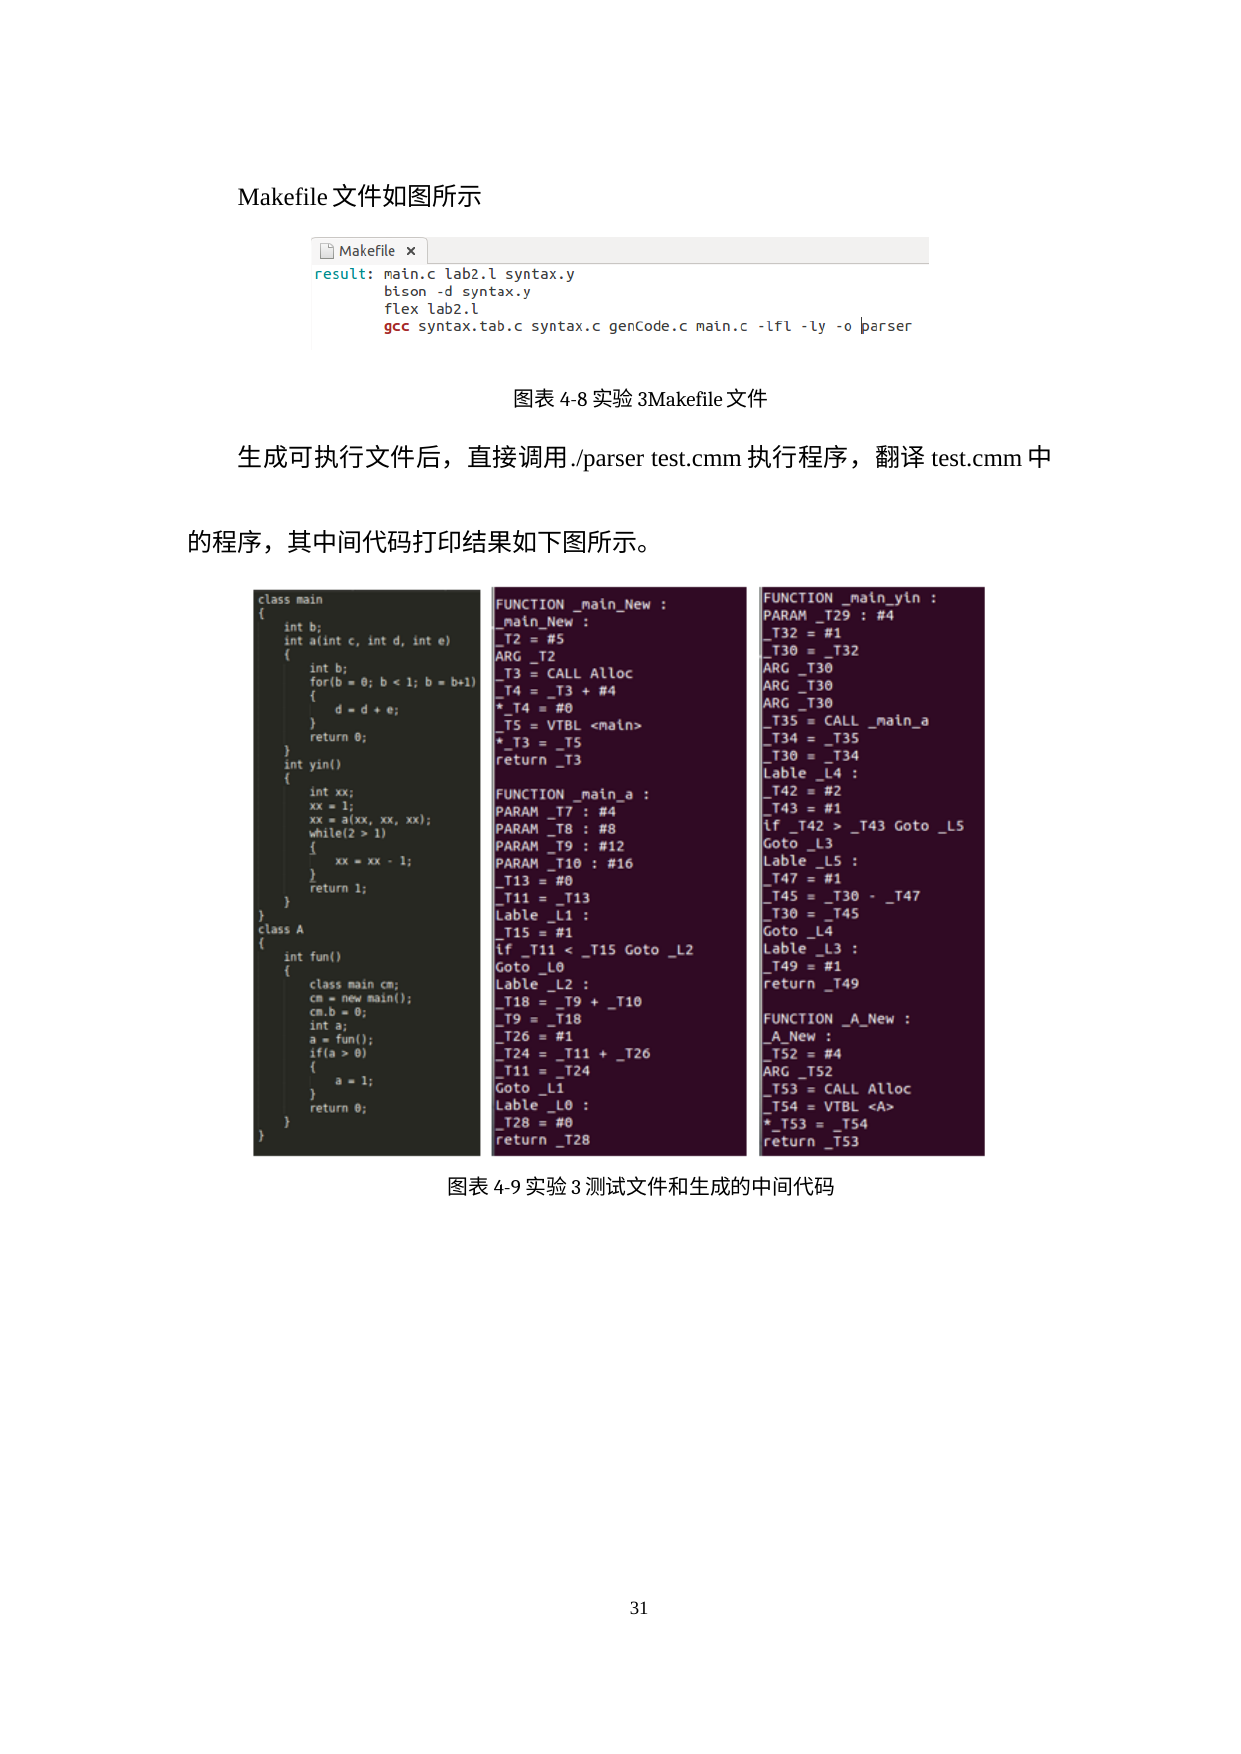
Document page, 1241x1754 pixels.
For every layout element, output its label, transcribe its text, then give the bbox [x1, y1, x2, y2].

text Makefile文件如图所示 [187, 160, 1053, 228]
text 生成可执行文件后，直接调用./parser test.cmm执行程序，翻译test.cmm中的程序，其中间代码打印结果如下图所示。 [187, 422, 1053, 574]
picture [311, 237, 929, 350]
picture [248, 583, 992, 1159]
